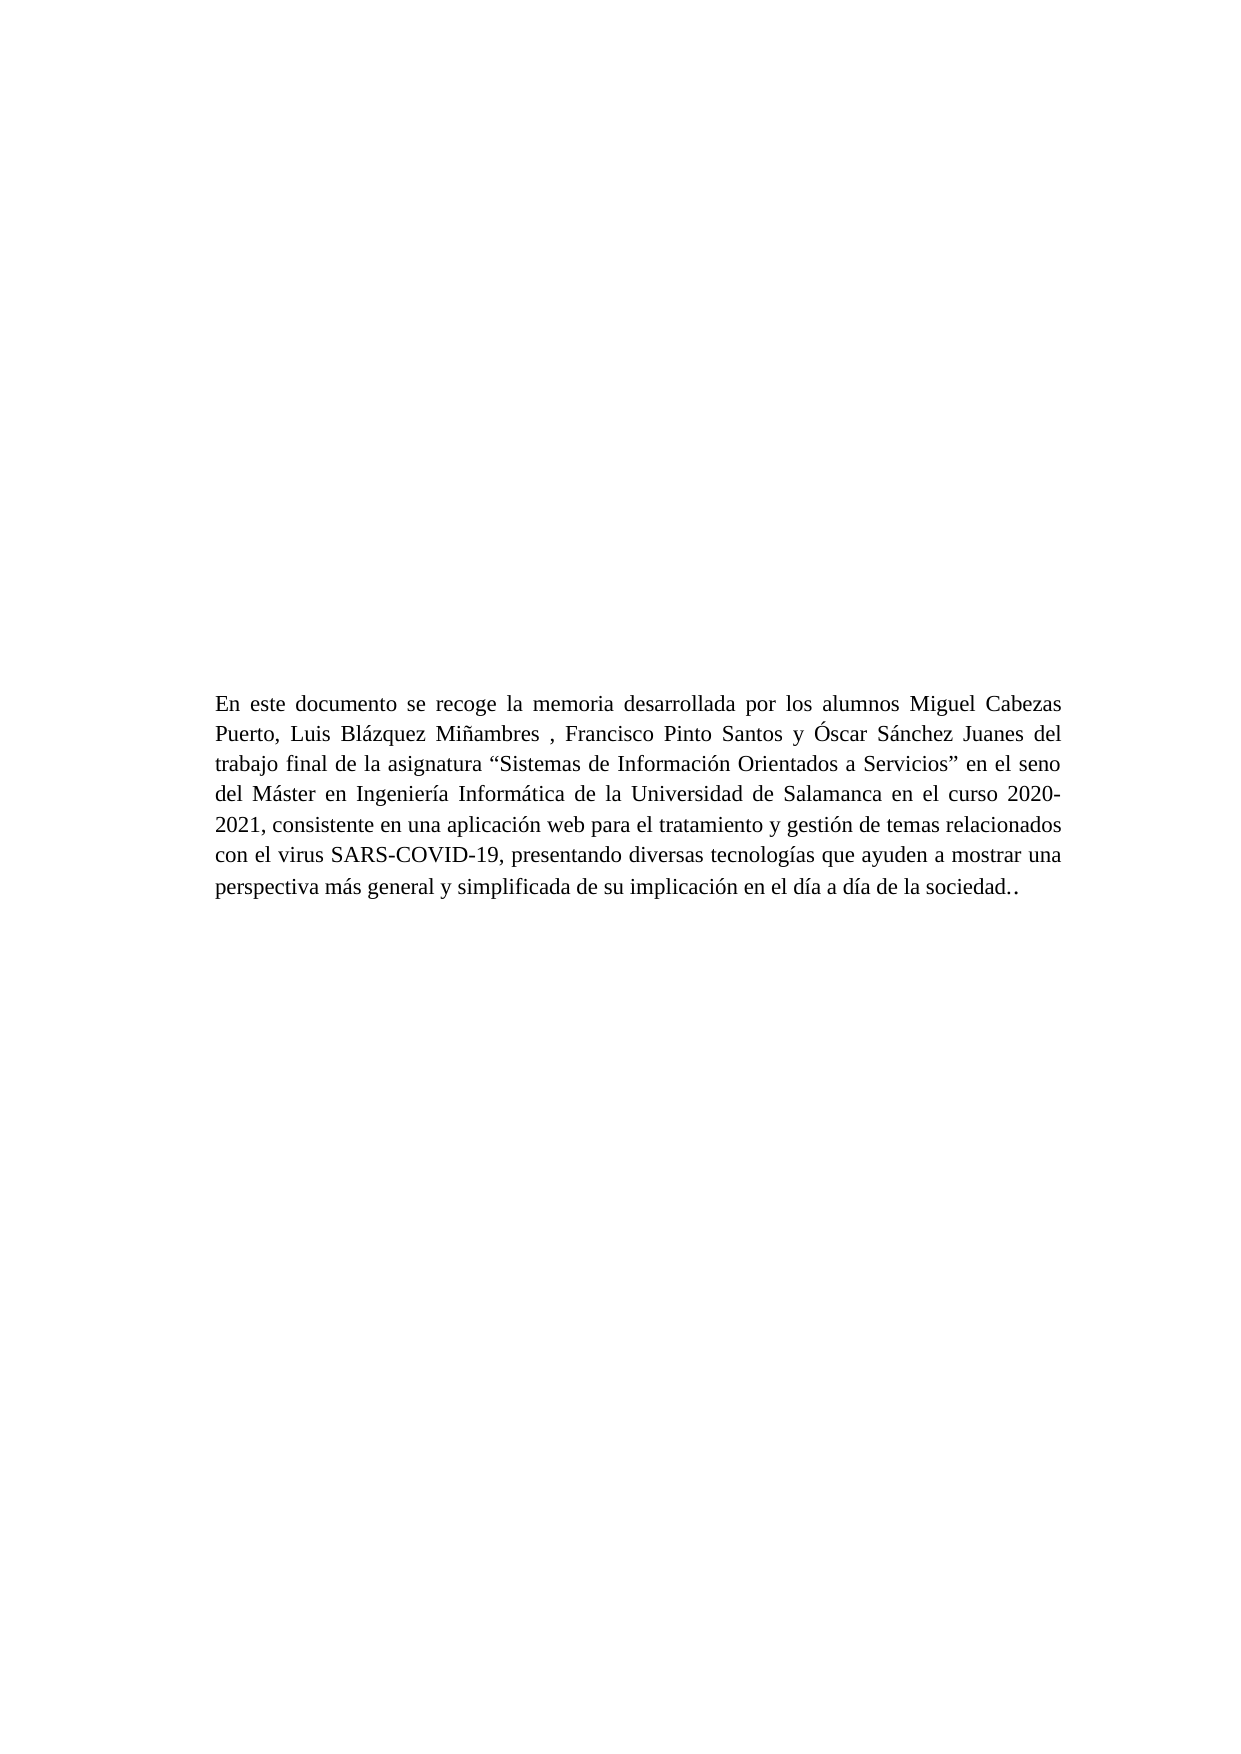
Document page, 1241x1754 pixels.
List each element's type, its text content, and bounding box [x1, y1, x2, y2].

text En este documento se recoge la memoria desarrollada por los alumnos Miguel Cabezas Puerto, Luis Blázquez Miñambres , Francisco Pinto Santos y Óscar Sánchez Juanes del trabajo final de la asignatura “Sistemas de Información Orientados a Servicios” en el seno del Máster en Ingeniería Informática de la Universidad de Salamanca en el curso 2020-2021, consistente en una aplicación web para el tratamiento y gestión de temas relacionados con el virus SARS-COVID-19, presentando diversas tecnologías que ayuden a mostrar una perspectiva más general y simplificada de su implicación en el día a día de la sociedad.. [215, 690, 1063, 900]
